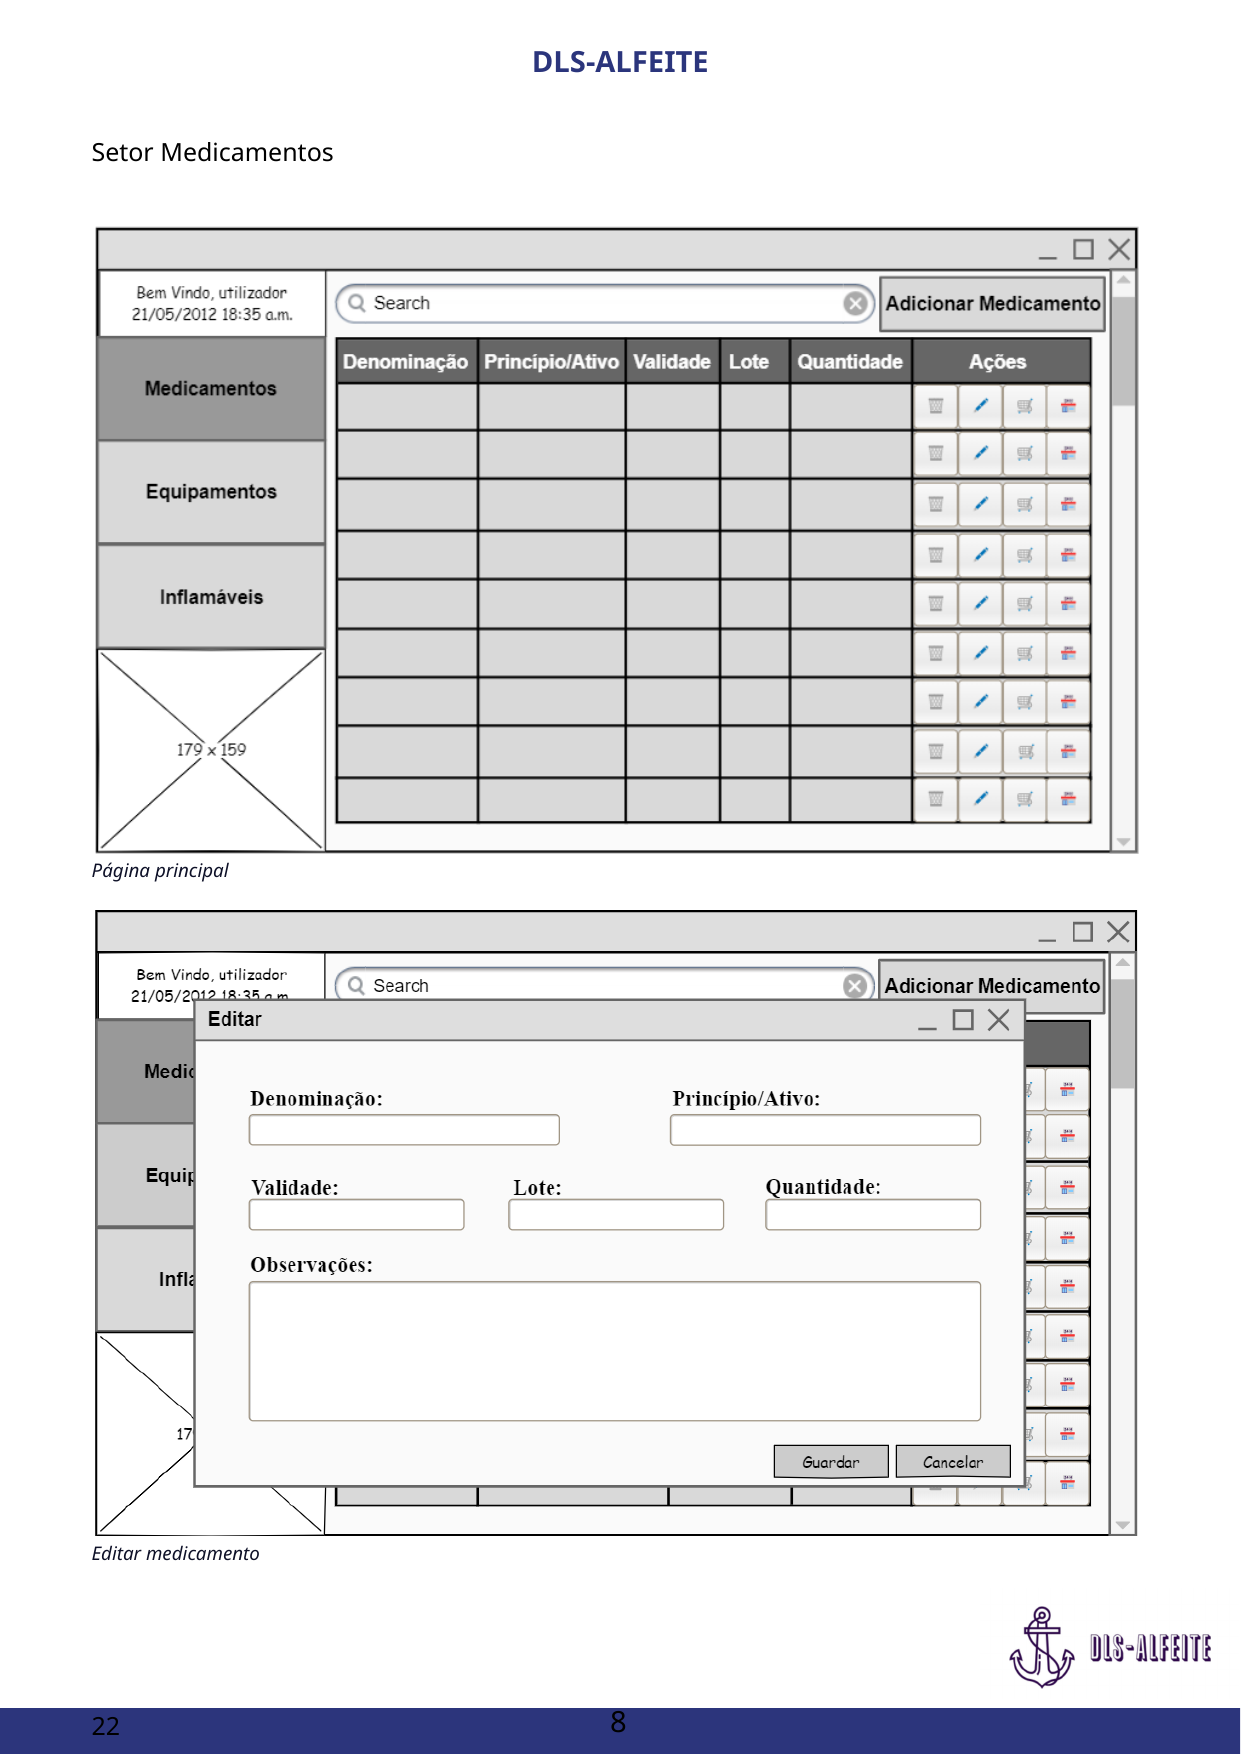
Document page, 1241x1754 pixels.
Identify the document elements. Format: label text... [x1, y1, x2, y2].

picture [979, 1588, 1239, 1699]
picture [91, 222, 1140, 857]
subtitle Setor Medicamentos [91, 135, 1149, 169]
picture [93, 906, 1137, 1534]
